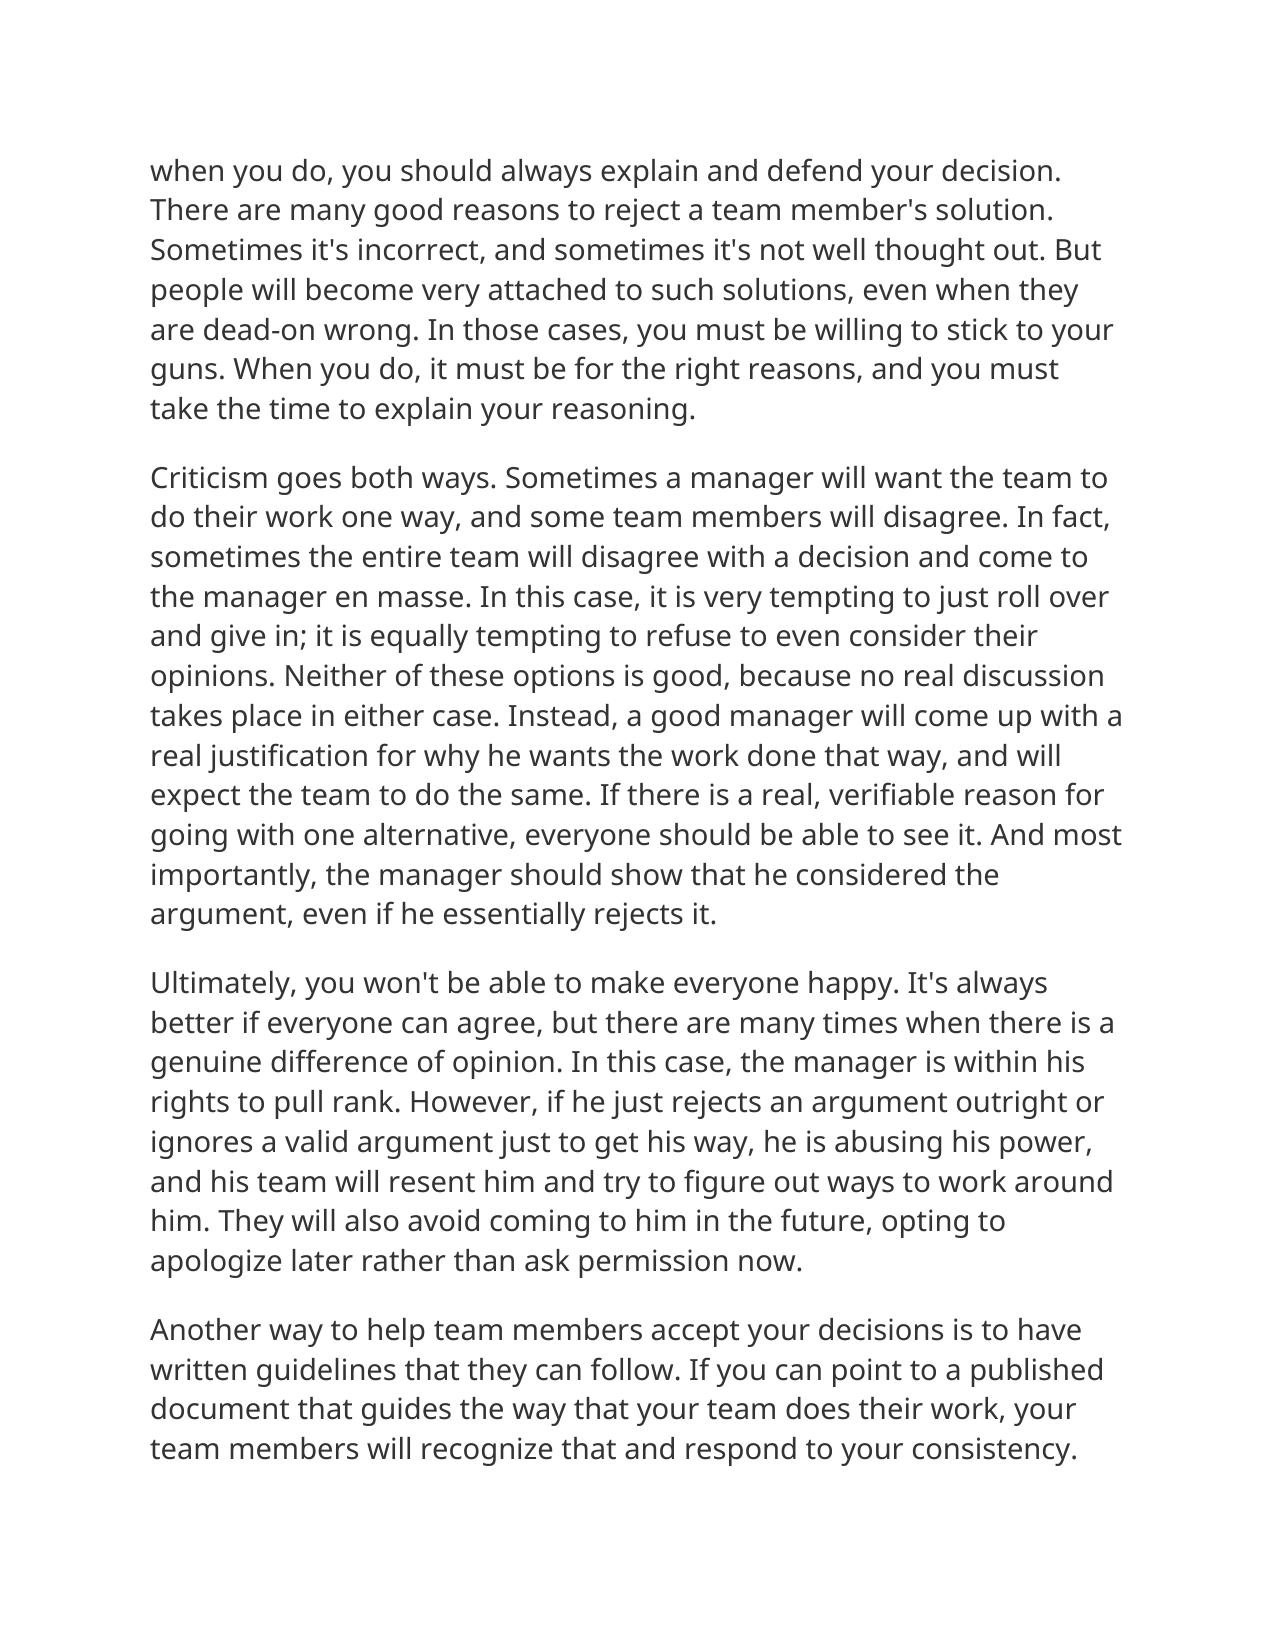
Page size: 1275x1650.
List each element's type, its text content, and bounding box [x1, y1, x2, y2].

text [150, 1309, 1125, 1468]
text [150, 150, 1125, 428]
text Ultimately, you won't be able to make everyone happy. It's always better if everyone can agree, but there are many times when there is a genuine difference of opinion. In this case, the manager is within his rights to pull rank. However, if he just rejects an argument outright or ignores a valid argument just to get his way, he is abusing his power, and his team will resent him and try to figure out ways to work around him. They will also avoid coming to him in the future, opting to apologize later rather than ask permission now. [150, 962, 1125, 1280]
text Criticism goes both ways. Sometimes a manager will want the team to do their work one way, and some team members will disagree. In fact, sometimes the entire team will disagree with a decision and come to the manager en masse. In this case, it is very tempting to just roll over and give in; it is equally tempting to refuse to even consider their opinions. Neither of these options is good, because no real discussion takes place in either case. Instead, a good manager will come up with a real justification for why he wants the work done that way, and will expect the team to do the same. If there is a real, verifiable reason for going with one alternative, everyone should be able to see it. And most importantly, the manager should show that he considered the argument, even if he essentially rejects it. [150, 457, 1125, 933]
